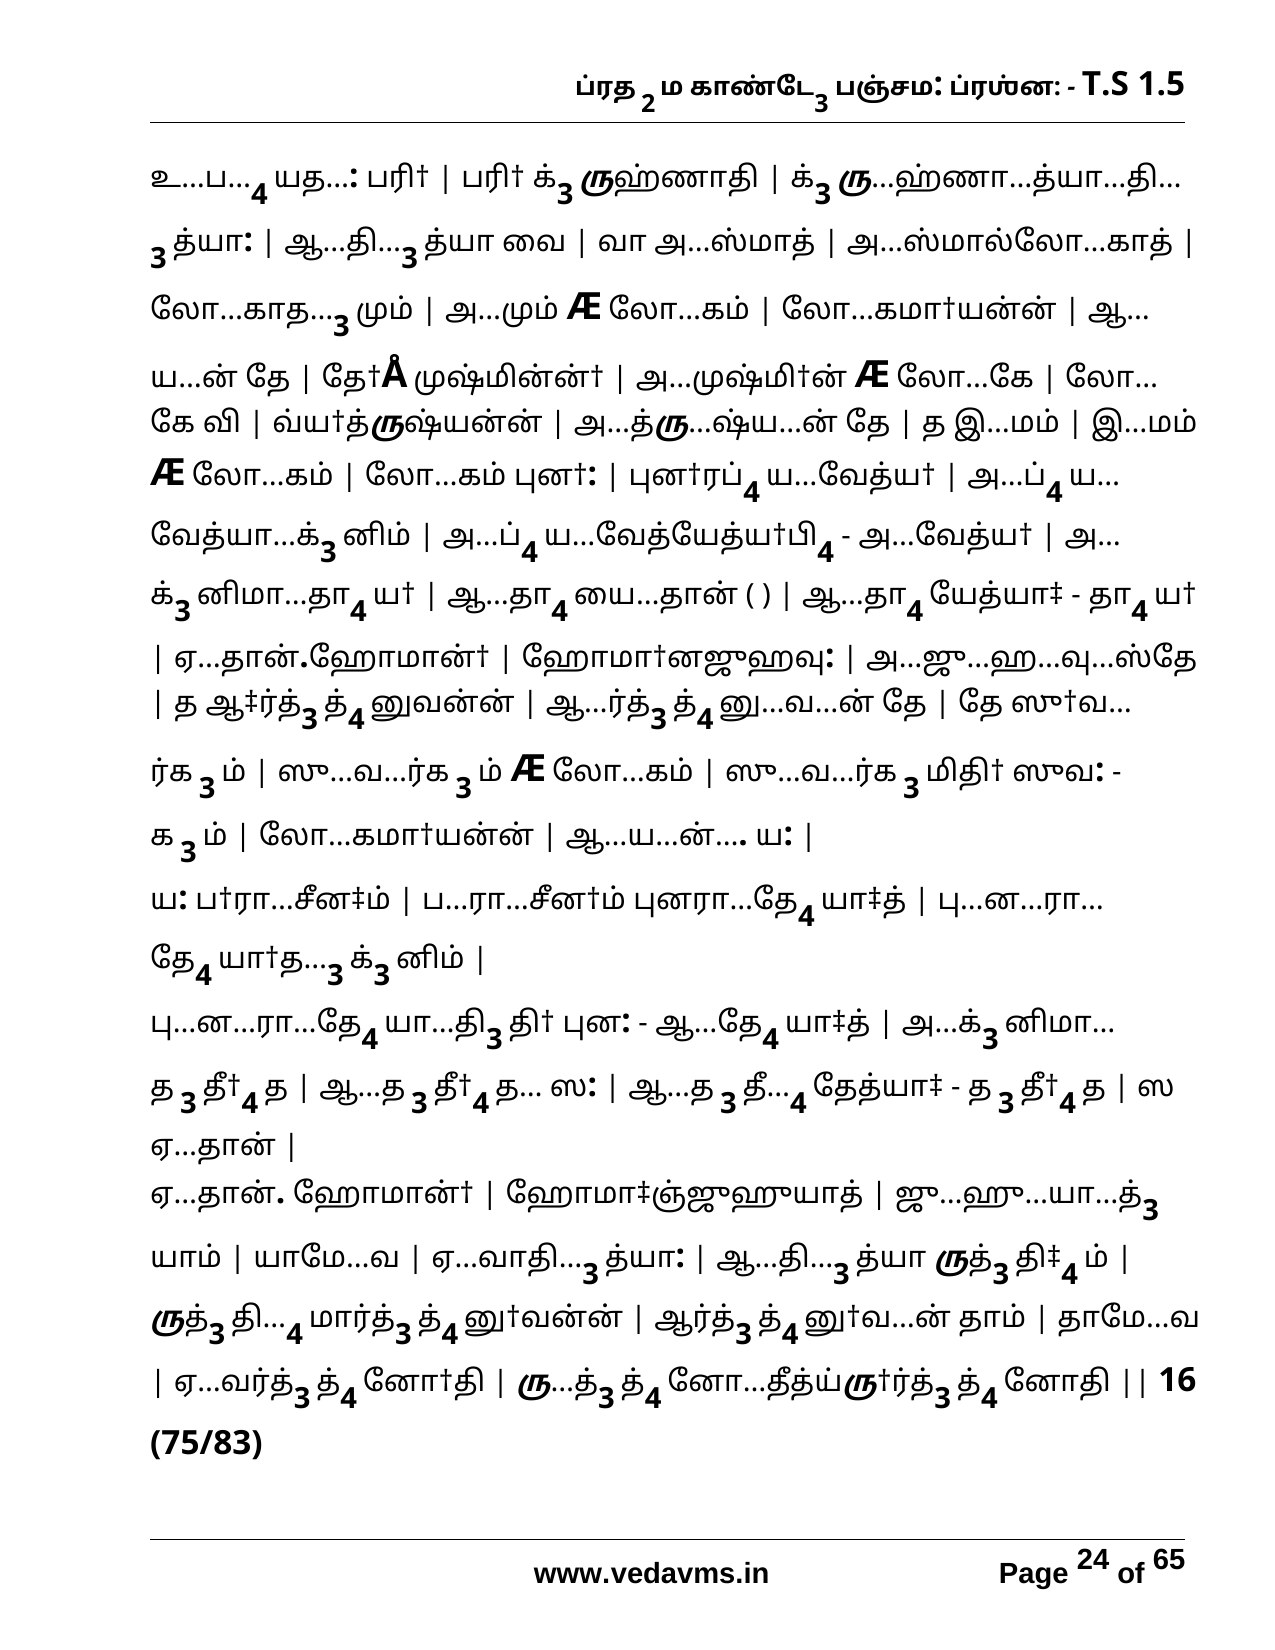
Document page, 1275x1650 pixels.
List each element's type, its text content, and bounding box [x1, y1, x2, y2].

text ய: ப†ரா…சீன‡ம் | ப…ரா…சீன†ம் புனரா…தே4யா‡த் | பு…ன…ரா…தே4யா†த…3க்3னிம் | [150, 873, 1213, 994]
text பு…ன…ரா…தே4யா…தி3தி† புன: - ஆ…தே4யா‡த் | அ…க்3னிமா…த3தீ†4த | ஆ…த3தீ†4த… ஸ: | ஆ…த3தீ…4தேத்யா‡ - த3தீ†4த | ஸ ஏ…தான் | [150, 997, 1213, 1166]
text உ…ப…4யத…: பரி† | பரி† க்3ருஹ்ணாதி | க்3ரு…ஹ்ணா…த்யா…தி…3த்யா: | ஆ…தி…3த்யா வை | வா அ…ஸ்மாத் | அ…ஸ்மால்லோ…காத் | லோ…காத…3மும் | அ…மும் Æலோ…கம் | லோ…கமா†யன்ன் | ஆ…ய…ன் தே | தே†Åமுஷ்மின்ன்† | அ…முஷ்மி†ன் Æலோ…கே | லோ…கே வி | வ்ய†த்ருஷ்யன்ன் | அ…த்ரு…ஷ்ய…ன் தே | த இ…மம் | இ…மம் Æலோ…கம் | லோ…கம் புன†: | புன†ரப்4ய…வேத்ய† | அ…ப்4ய…வேத்யா…க்3னிம் | அ…ப்4ய…வேத்யேத்ய†பி4 - அ…வேத்ய† | அ…க்3னிமா…தா4ய† | ஆ…தா4யை…தான் ( ) | ஆ…தா4யேத்யா‡ - தா4ய† | ஏ…தான்.ஹோமான்† | ஹோமா†னஜுஹவு: | அ…ஜு…ஹ…வு…ஸ்தே | த ஆ‡ர்த்3த்4னுவன்ன் | ஆ…ர்த்3த்4னு…வ…ன் தே | தே ஸு†வ…ர்க3ம் | ஸு…வ…ர்க3ம் Æலோ…கம் | ஸு…வ…ர்க3மிதி† ஸுவ: - க3ம் | லோ…கமா†யன்ன் | ஆ…ய…ன்…. ய: | [150, 152, 1198, 871]
text ஏ…தான். ஹோமான்† | ஹோமா‡ஞ்ஜுஹுயாத் | ஜு…ஹு…யா…த்3 யாம் | யாமே…வ | ஏ…வாதி…3த்யா: | ஆ…தி…3த்யா ருத்3தி‡4ம் | ருத்3தி…4மார்த்3த்4னு†வன்ன் | ஆர்த்3த்4னு†வ…ன் தாம் | தாமே…வ | ஏ…வர்த்3த்4னோ†தி | ரு…த்3த்4னோ…தீத்ய்ரு†ர்த்3த்4னோதி || 16 (75/83) [150, 1168, 1213, 1464]
